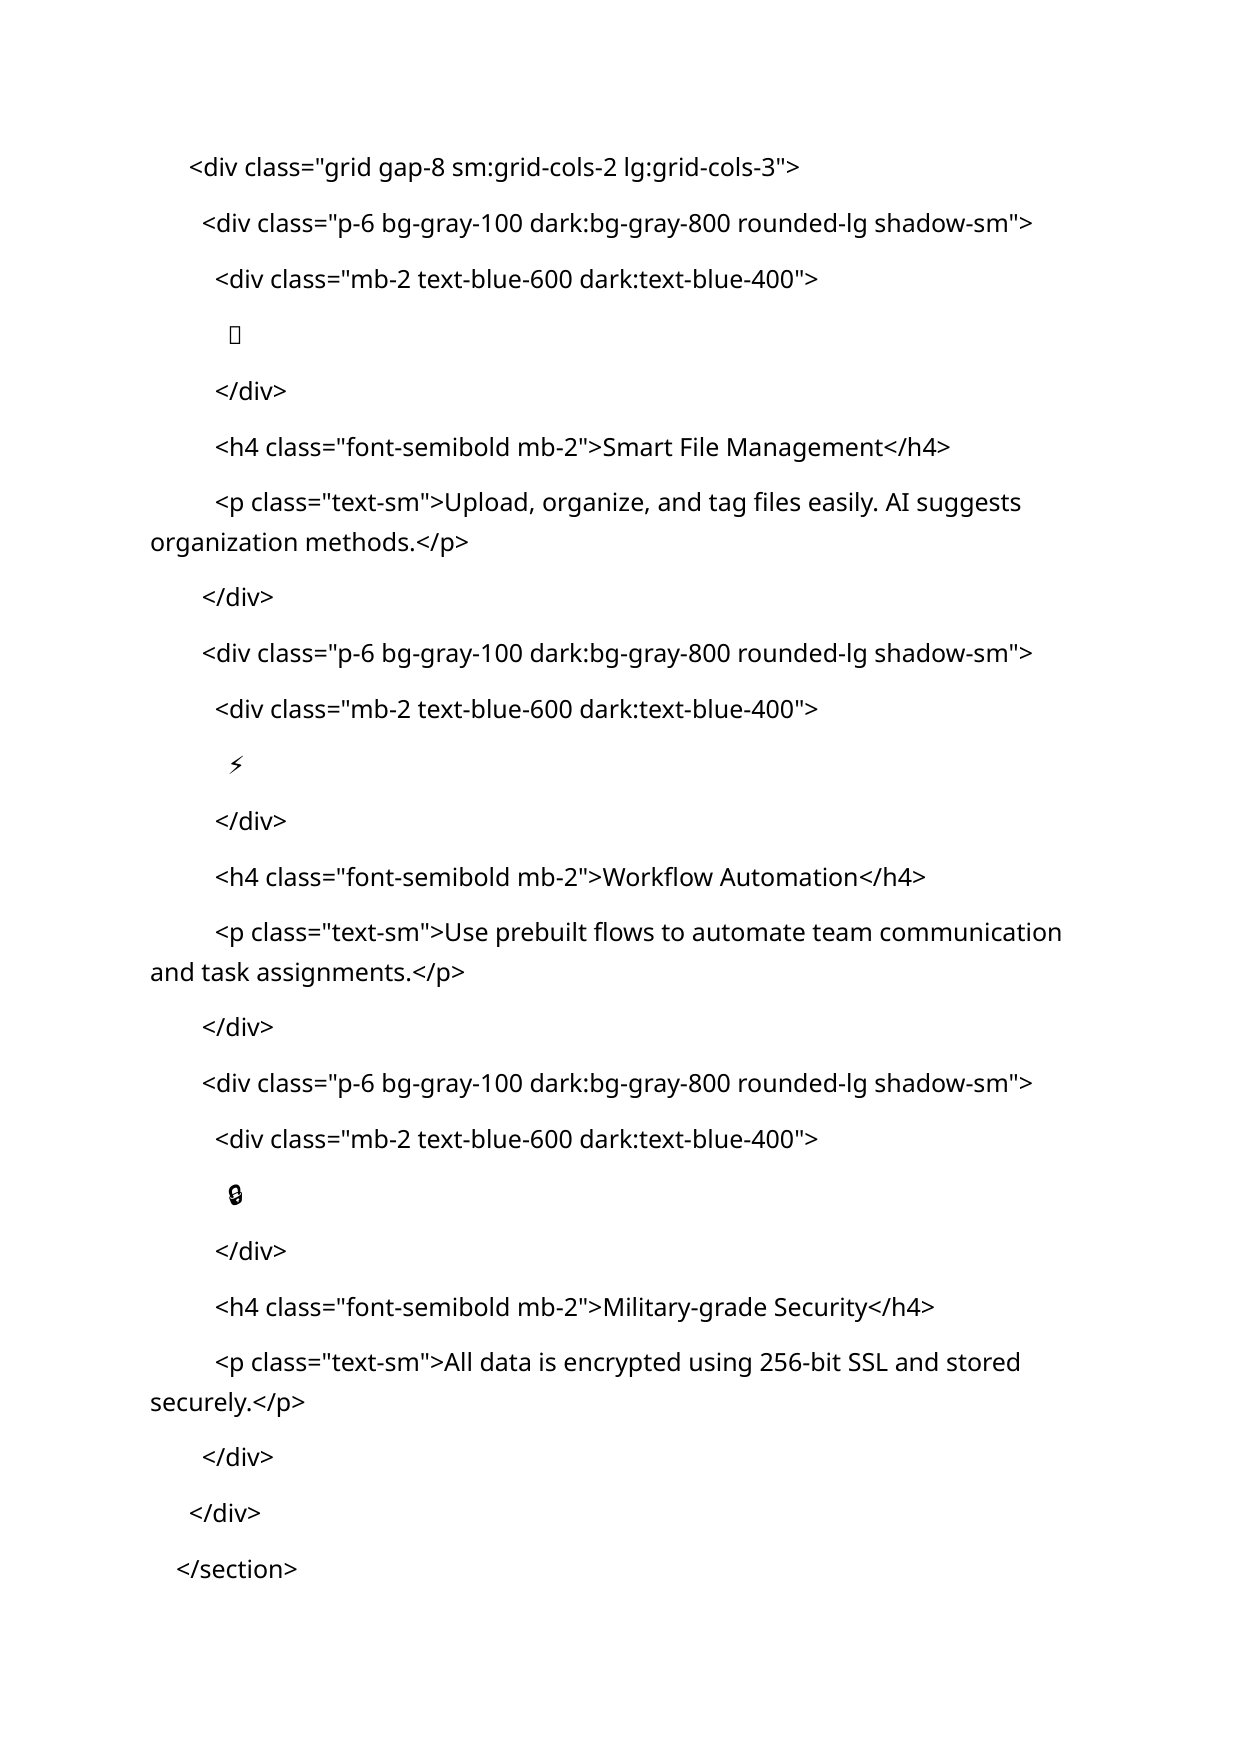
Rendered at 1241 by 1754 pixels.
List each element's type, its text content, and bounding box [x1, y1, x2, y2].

text <div class="p-6 bg-gray-100 dark:bg-gray-800 rounded-lg shadow-sm"> [150, 636, 1090, 670]
text <p class="text-sm">Upload, organize, and tag files easily. AI suggests organization methods.</p> [150, 485, 1090, 558]
text 📁 [150, 317, 1090, 352]
text </div> [150, 1440, 1090, 1474]
text <div class="mb-2 text-blue-600 dark:text-blue-400"> [150, 1122, 1090, 1156]
text <div class="mb-2 text-blue-600 dark:text-blue-400"> [150, 262, 1090, 296]
text <div class="p-6 bg-gray-100 dark:bg-gray-800 rounded-lg shadow-sm"> [150, 1066, 1090, 1100]
text </div> [150, 580, 1090, 614]
text </section> [150, 1552, 1090, 1586]
text 🔒 [150, 1177, 1090, 1212]
text </div> [150, 1010, 1090, 1044]
text ⚡ [150, 747, 1090, 782]
text </div> [150, 1496, 1090, 1530]
text <p class="text-sm">All data is encrypted using 256-bit SSL and stored securely.</p> [150, 1345, 1090, 1418]
text <div class="mb-2 text-blue-600 dark:text-blue-400"> [150, 692, 1090, 726]
text <h4 class="font-semibold mb-2">Military-grade Security</h4> [150, 1289, 1090, 1323]
text </div> [150, 803, 1090, 837]
text <div class="grid gap-8 sm:grid-cols-2 lg:grid-cols-3"> [150, 150, 1090, 184]
text <h4 class="font-semibold mb-2">Smart File Management</h4> [150, 429, 1090, 463]
text <div class="p-6 bg-gray-100 dark:bg-gray-800 rounded-lg shadow-sm"> [150, 206, 1090, 240]
text <p class="text-sm">Use prebuilt flows to automate team communication and task assignments.</p> [150, 915, 1090, 988]
text </div> [150, 1233, 1090, 1267]
text </div> [150, 373, 1090, 407]
text <h4 class="font-semibold mb-2">Workflow Automation</h4> [150, 859, 1090, 893]
